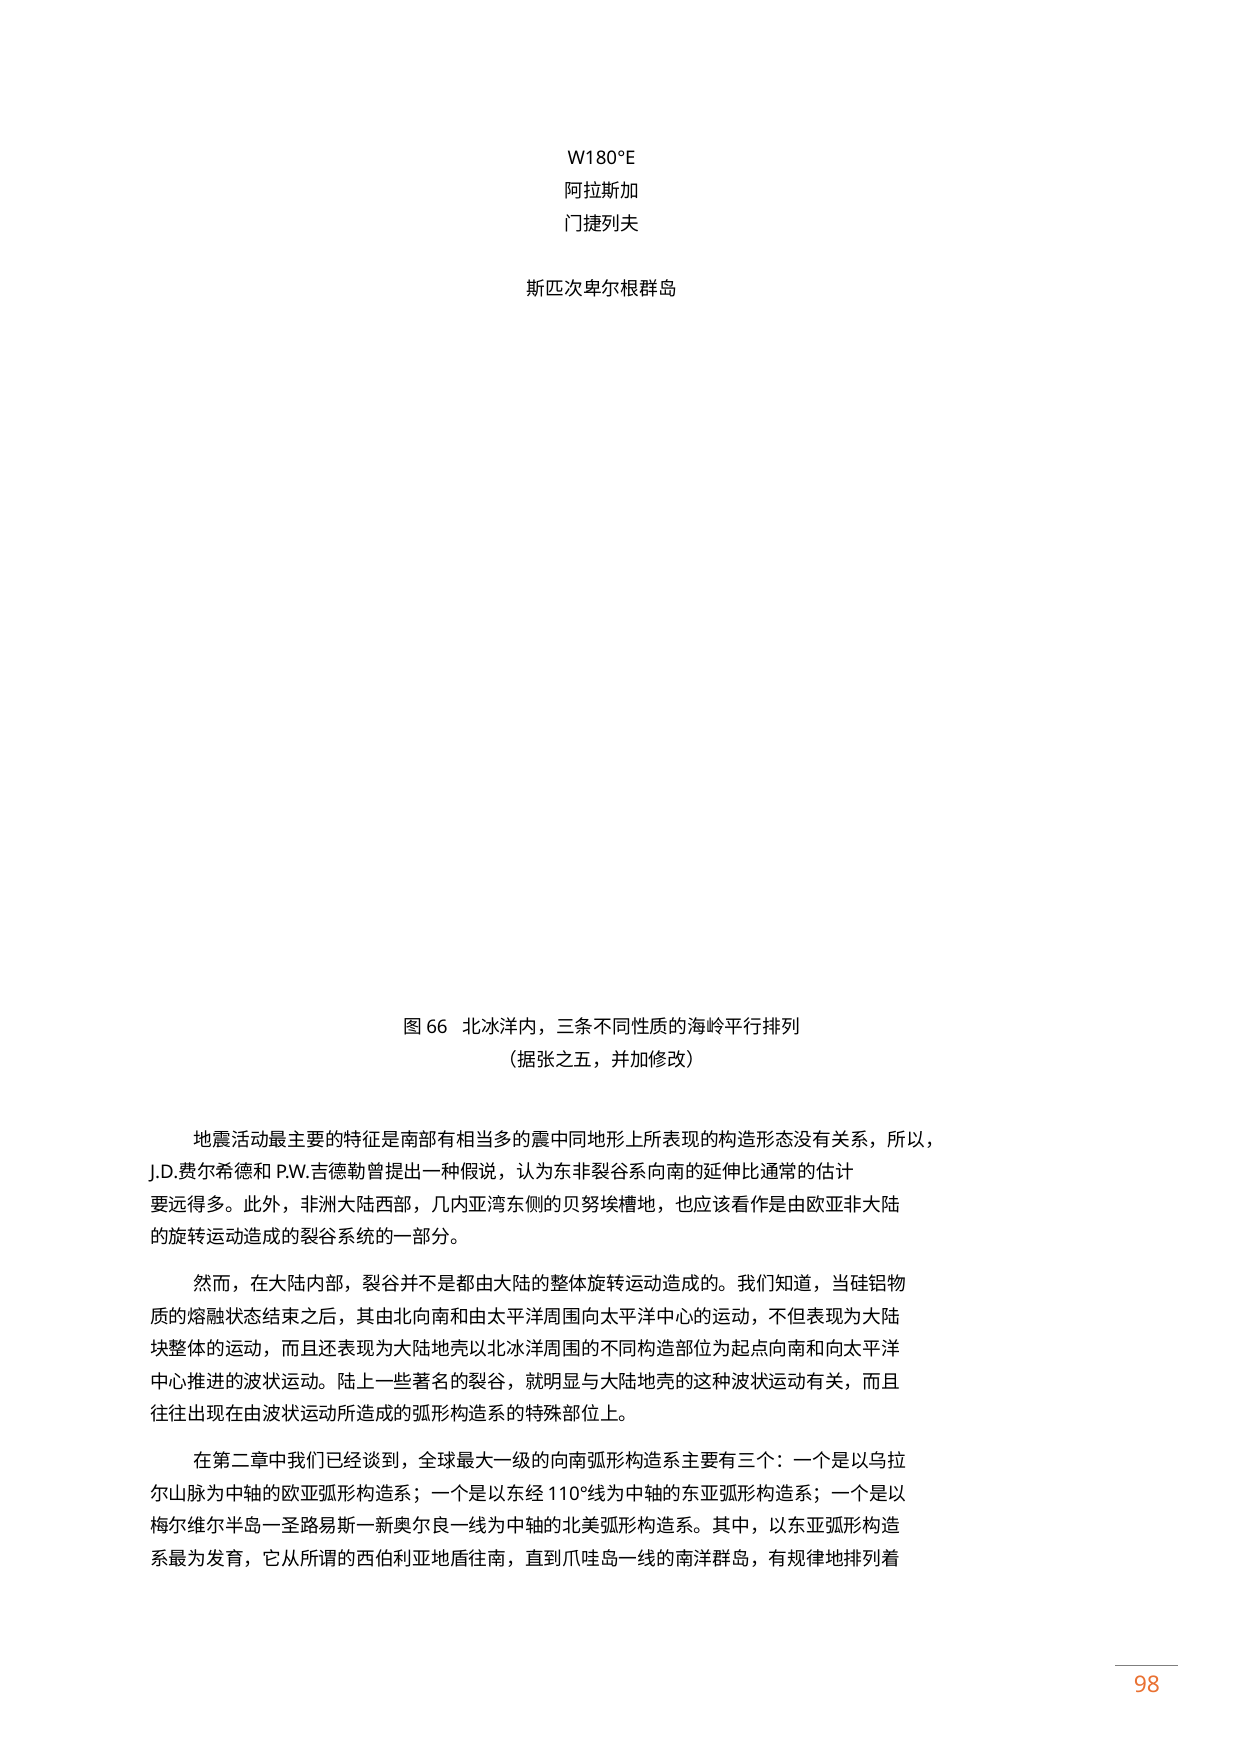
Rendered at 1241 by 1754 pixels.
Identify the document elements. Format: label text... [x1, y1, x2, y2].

text W180°E 阿拉斯加 门捷列夫 斯匹次卑尔根群岛 [150, 141, 1053, 303]
text 地震活动最主要的特征是南部有相当多的震中同地形上所表现的构造形态没有关系，所以， J.D.费尔希德和P.W.吉德勒曾提出一种假说，认为东非裂谷系向南的延伸比通常的估计 要远得多。此外，非洲大陆西部，几内亚湾东侧的贝努埃槽地，也应该看作是由欧亚非大陆 的旋转运动造成的裂谷系统的一部分。 [150, 1122, 1053, 1252]
text 然而，在大陆内部，裂谷并不是都由大陆的整体旋转运动造成的。我们知道，当硅铝物 质的熔融状态结束之后，其由北向南和由太平洋周围向太平洋中心的运动，不但表现为大陆 块整体的运动，而且还表现为大陆地壳以北冰洋周围的不同构造部位为起点向南和向太平洋 中心推进的波状运动。陆上一些著名的裂谷，就明显与大陆地壳的这种波状运动有关，而且 往往出现在由波状运动所造成的弧形构造系的特殊部位上。 [150, 1266, 1053, 1429]
text 图66 北冰洋内，三条不同性质的海岭平行排列 （据张之五，并加修改） [150, 977, 1053, 1107]
